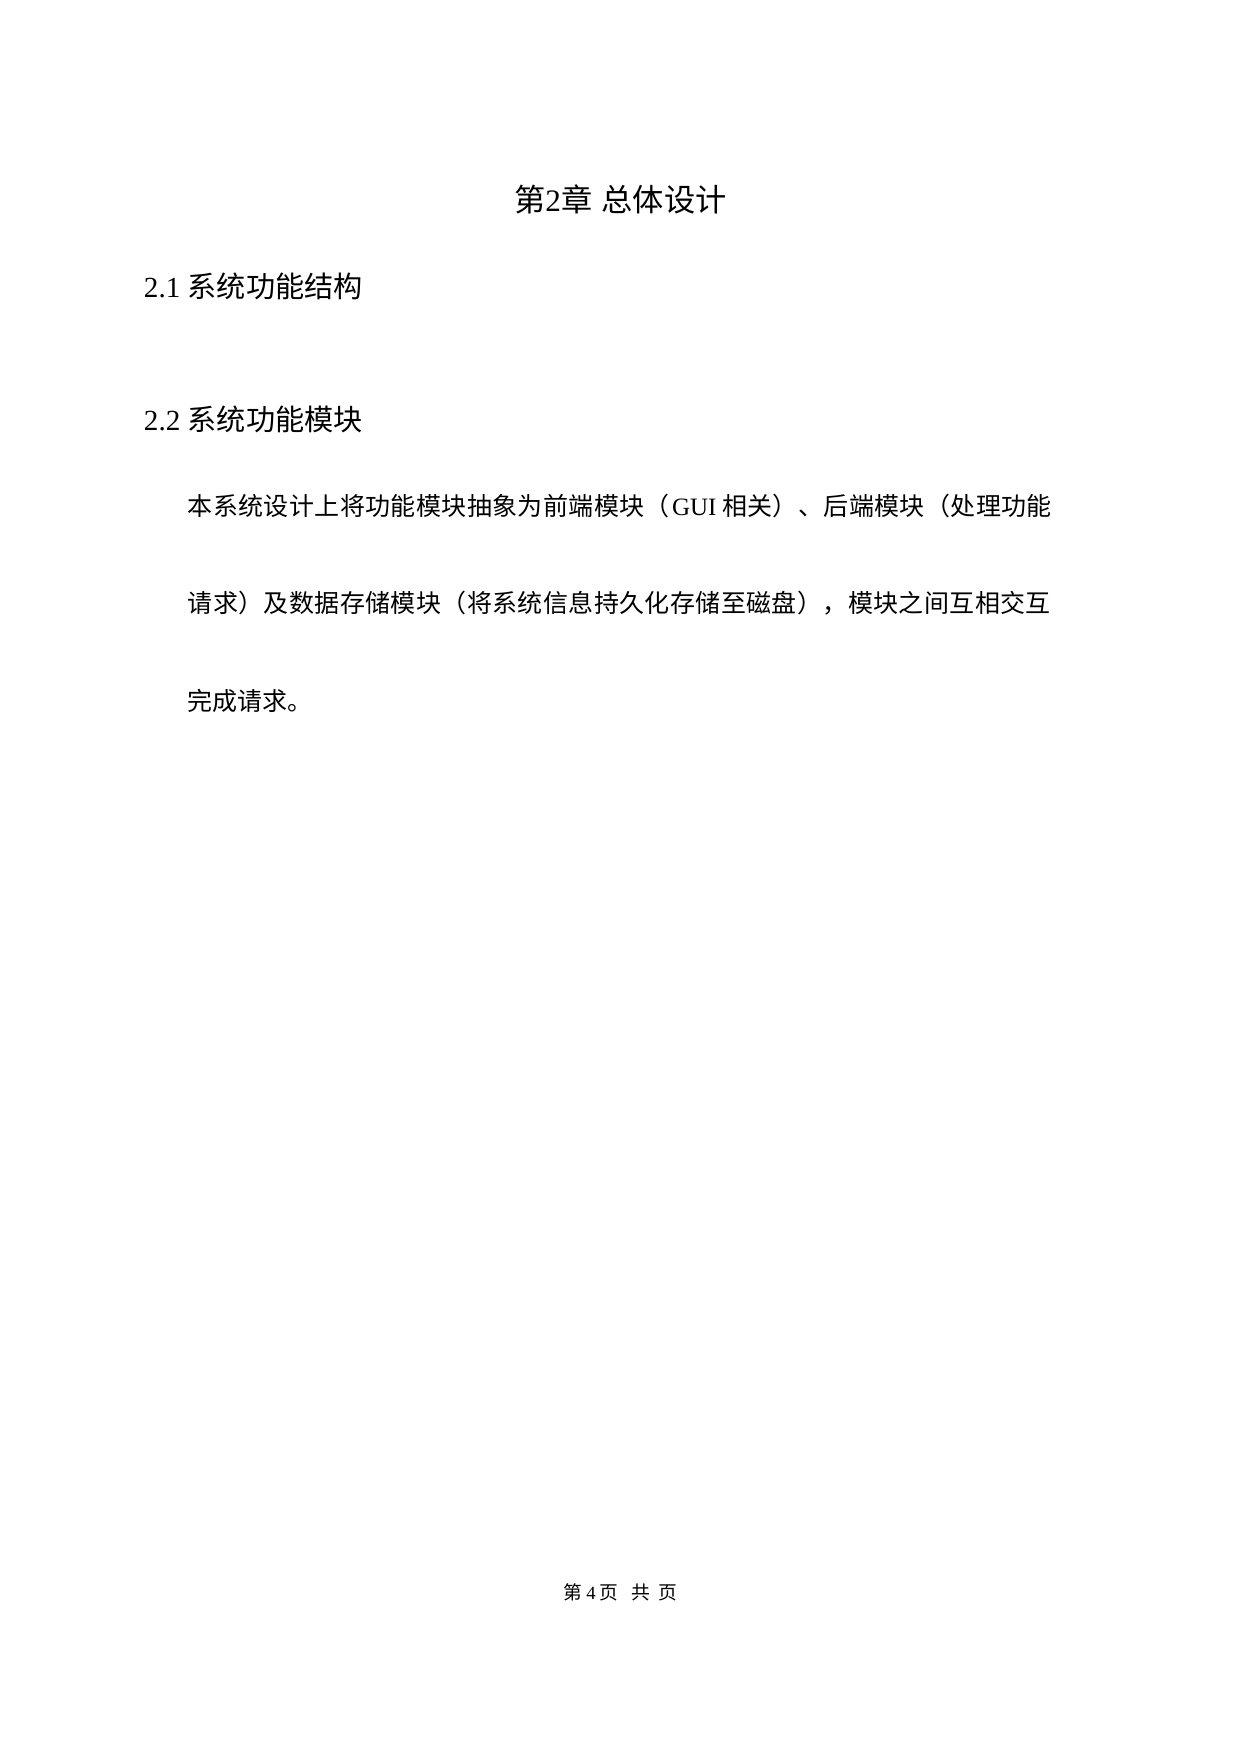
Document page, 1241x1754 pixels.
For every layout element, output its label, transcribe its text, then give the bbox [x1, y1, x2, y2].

text 系统功能模块 [144, 386, 1053, 451]
text 系统功能结构 [144, 253, 1053, 318]
text 总体设计 [187, 165, 1053, 230]
text 本系统设计上将功能模块抽象为前端模块（GUI相关）、后端模块（处理功能请求）及数据存储模块（将系统信息持久化存储至磁盘），模块之间互相交互完成请求。 [187, 472, 1053, 732]
